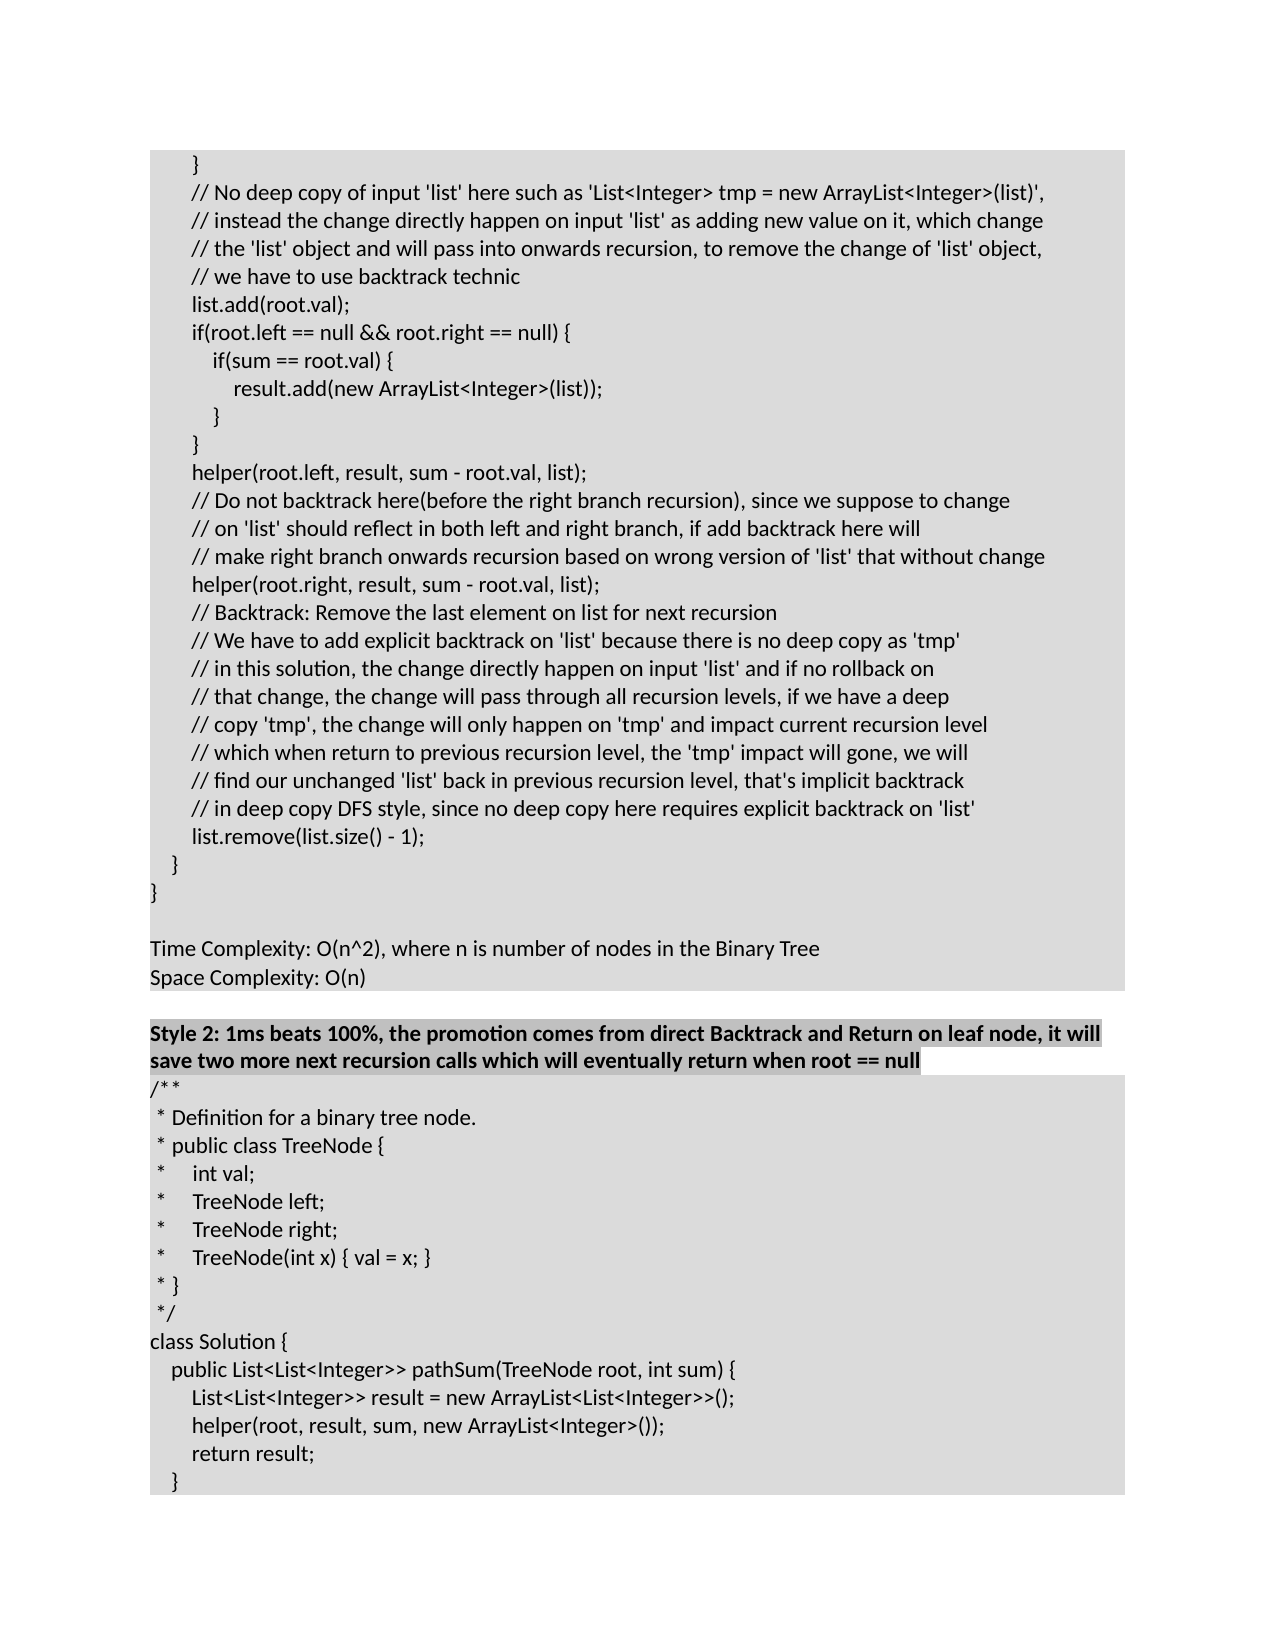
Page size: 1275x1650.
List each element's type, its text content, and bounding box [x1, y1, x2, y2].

text // copy 'tmp', the change will only happen on 'tmp' and impact current recursion level [150, 710, 1125, 738]
text class Solution { [150, 1327, 1125, 1355]
text // in deep copy DFS style, since no deep copy here requires explicit backtrack on 'list' [150, 794, 1125, 822]
text Time Complexity: O(n^2), where n is number of nodes in the Binary Tree [150, 934, 1125, 963]
text list.add(root.val); [150, 290, 1125, 318]
text List<List<Integer>> result = new ArrayList<List<Integer>>(); [150, 1383, 1125, 1411]
text } [150, 402, 1125, 430]
text // which when return to previous recursion level, the 'tmp' impact will gone, we will [150, 738, 1125, 766]
text // on 'list' should reflect in both left and right branch, if add backtrack here will [150, 514, 1125, 542]
text return result; [150, 1439, 1125, 1467]
text Style 2: 1ms beats 100%, the promotion comes from direct Backtrack and Return on leaf node, it will save two more next recursion calls which will eventually return when root == null [921, 1019, 1125, 1075]
text // Do not backtrack here(before the right branch recursion), since we suppose to change [150, 486, 1125, 514]
text * int val; [150, 1159, 1125, 1187]
text helper(root.right, result, sum - root.val, list); [150, 570, 1125, 598]
text * TreeNode left; [150, 1187, 1125, 1215]
text // make right branch onwards recursion based on wrong version of 'list' that without change [150, 542, 1125, 570]
text // the 'list' object and will pass into onwards recursion, to remove the change of 'list' object, [150, 234, 1125, 262]
text } [150, 878, 1125, 907]
text } [150, 150, 1125, 178]
text // we have to use backtrack technic [150, 262, 1125, 290]
text // instead the change directly happen on input 'list' as adding new value on it, which change [150, 206, 1125, 234]
text } [150, 1467, 1125, 1495]
text helper(root, result, sum, new ArrayList<Integer>()); [150, 1411, 1125, 1439]
text helper(root.left, result, sum - root.val, list); [150, 458, 1125, 486]
text Space Complexity: O(n) [150, 963, 1125, 991]
text // find our unchanged 'list' back in previous recursion level, that's implicit backtrack [150, 766, 1125, 794]
text /** [150, 1075, 1125, 1103]
text } [150, 851, 1125, 878]
text if(sum == root.val) { [150, 346, 1125, 374]
text // We have to add explicit backtrack on 'list' because there is no deep copy as 'tmp' [150, 626, 1125, 654]
text } [150, 430, 1125, 458]
text * TreeNode right; [150, 1215, 1125, 1243]
text public List<List<Integer>> pathSum(TreeNode root, int sum) { [150, 1355, 1125, 1383]
text // Backtrack: Remove the last element on list for next recursion [150, 598, 1125, 626]
text if(root.left == null && root.right == null) { [150, 318, 1125, 346]
text * TreeNode(int x) { val = x; } [150, 1243, 1125, 1271]
text // in this solution, the change directly happen on input 'list' and if no rollback on [150, 654, 1125, 682]
text * Definition for a binary tree node. [150, 1103, 1125, 1131]
text // that change, the change will pass through all recursion levels, if we have a deep [150, 682, 1125, 710]
text result.add(new ArrayList<Integer>(list)); [150, 374, 1125, 402]
text * public class TreeNode { [150, 1131, 1125, 1159]
text * } [150, 1271, 1125, 1299]
text list.remove(list.size() - 1); [150, 822, 1125, 851]
text */ [150, 1299, 1125, 1327]
text // No deep copy of input 'list' here such as 'List<Integer> tmp = new ArrayList<Integer>(list)', [150, 178, 1125, 206]
